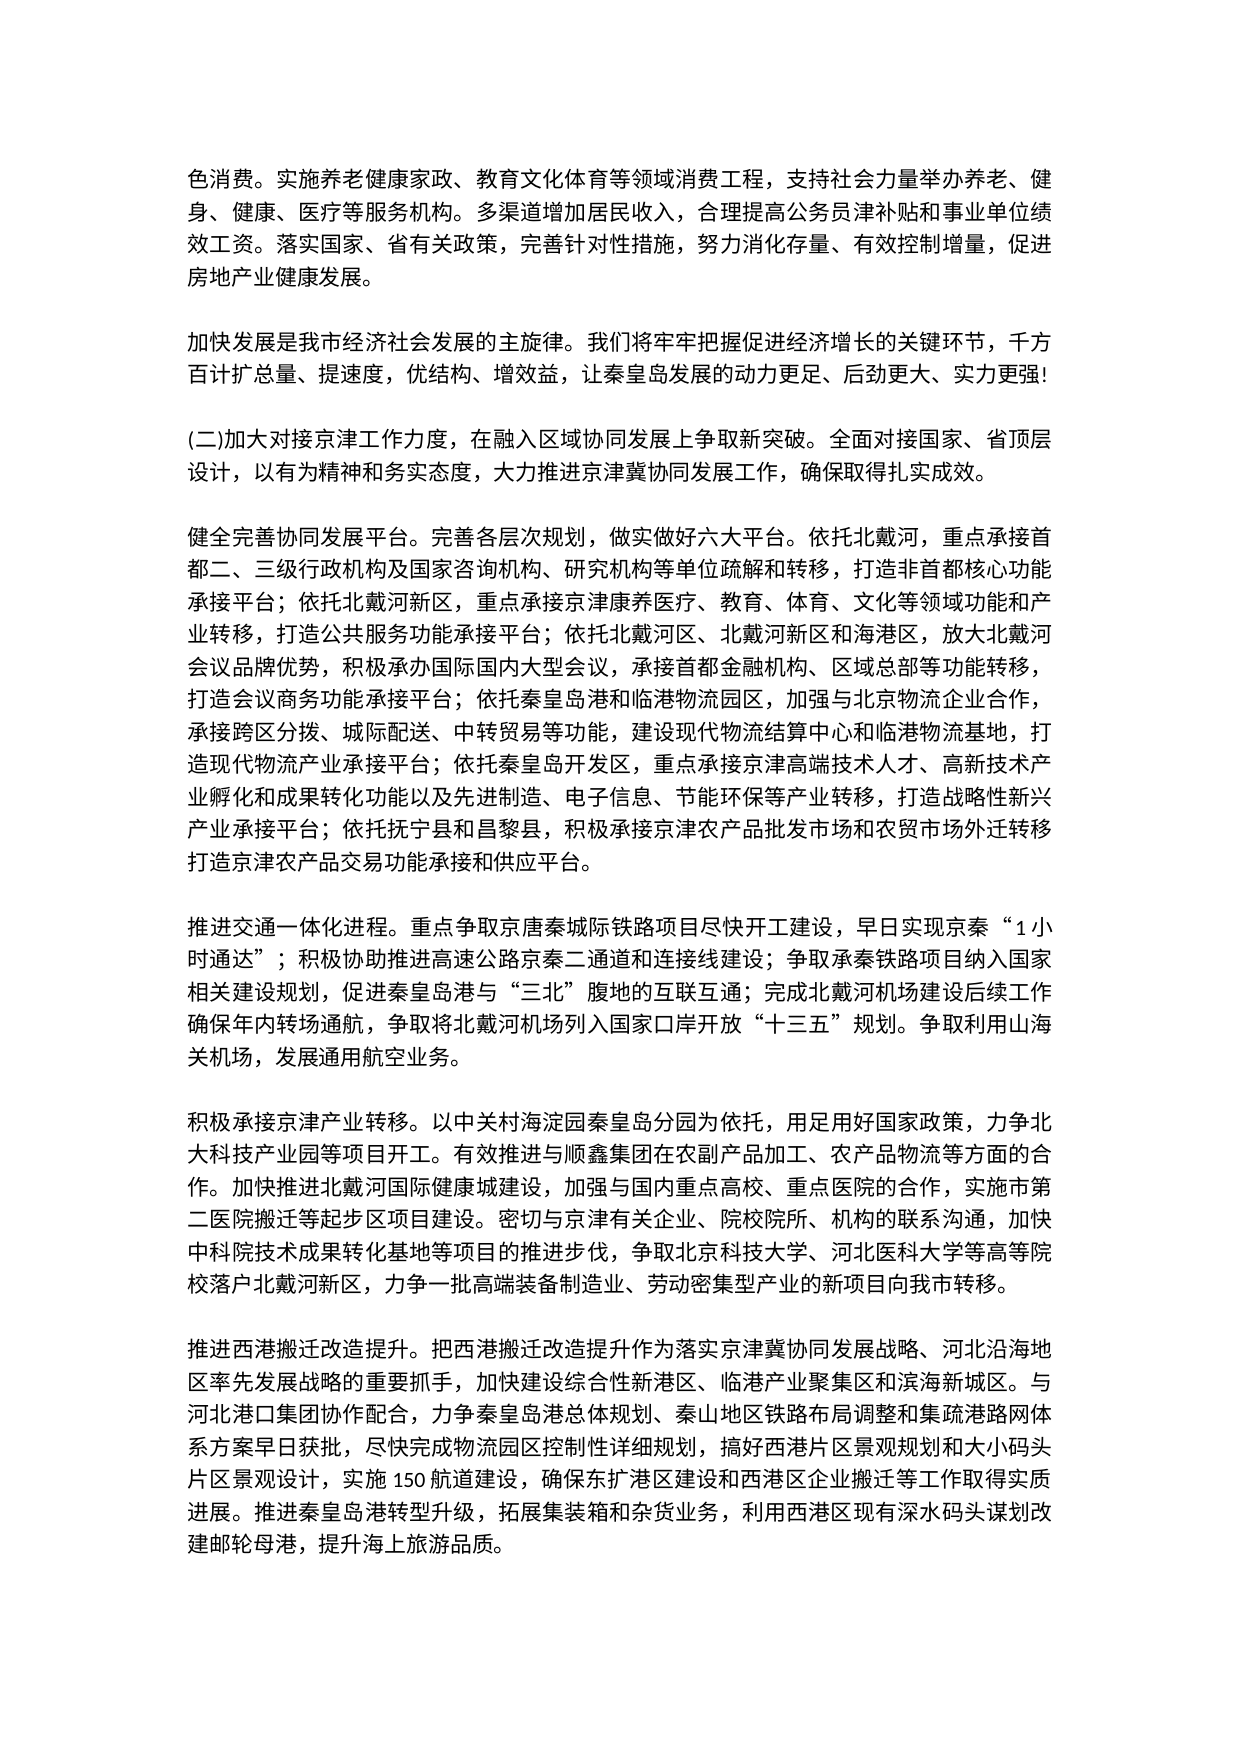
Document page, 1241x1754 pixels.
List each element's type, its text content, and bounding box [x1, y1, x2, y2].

text (二)加大对接京津工作力度，在融入区域协同发展上争取新突破。全面对接国家、省顶层设计，以有为精神和务实态度，大力推进京津冀协同发展工作，确保取得扎实成效。 [187, 422, 1053, 487]
text 推进西港搬迁改造提升。把西港搬迁改造提升作为落实京津冀协同发展战略、河北沿海地区率先发展战略的重要抓手，加快建设综合性新港区、临港产业聚集区和滨海新城区。与河北港口集团协作配合，力争秦皇岛港总体规划、秦山地区铁路布局调整和集疏港路网体系方案早日获批，尽快完成物流园区控制性详细规划，搞好西港片区景观规划和大小码头片区景观设计，实施150航道建设，确保东扩港区建设和西港区企业搬迁等工作取得实质进展。推进秦皇岛港转型升级，拓展集装箱和杂货业务，利用西港区现有深水码头谋划改建邮轮母港，提升海上旅游品质。 [187, 1332, 1053, 1559]
text 推进交通一体化进程。重点争取京唐秦城际铁路项目尽快开工建设，早日实现京秦“1小时通达”；积极协助推进高速公路京秦二通道和连接线建设；争取承秦铁路项目纳入国家相关建设规划，促进秦皇岛港与“三北”腹地的互联互通；完成北戴河机场建设后续工作，确保年内转场通航，争取将北戴河机场列入国家口岸开放“十三五”规划。争取利用山海关机场，发展通用航空业务。 [187, 909, 1053, 1072]
text 健全完善协同发展平台。完善各层次规划，做实做好六大平台。依托北戴河，重点承接首都二、三级行政机构及国家咨询机构、研究机构等单位疏解和转移，打造非首都核心功能承接平台；依托北戴河新区，重点承接京津康养医疗、教育、体育、文化等领域功能和产业转移，打造公共服务功能承接平台；依托北戴河区、北戴河新区和海港区，放大北戴河会议品牌优势，积极承办国际国内大型会议，承接首都金融机构、区域总部等功能转移，打造会议商务功能承接平台；依托秦皇岛港和临港物流园区，加强与北京物流企业合作，承接跨区分拨、城际配送、中转贸易等功能，建设现代物流结算中心和临港物流基地，打造现代物流产业承接平台；依托秦皇岛开发区，重点承接京津高端技术人才、高新技术产业孵化和成果转化功能以及先进制造、电子信息、节能环保等产业转移，打造战略性新兴产业承接平台；依托抚宁县和昌黎县，积极承接京津农产品批发市场和农贸市场外迁转移，打造京津农产品交易功能承接和供应平台。 [187, 519, 1053, 877]
text 积极承接京津产业转移。以中关村海淀园秦皇岛分园为依托，用足用好国家政策，力争北大科技产业园等项目开工。有效推进与顺鑫集团在农副产品加工、农产品物流等方面的合作。加快推进北戴河国际健康城建设，加强与国内重点高校、重点医院的合作，实施市第二医院搬迁等起步区项目建设。密切与京津有关企业、院校院所、机构的联系沟通，加快中科院技术成果转化基地等项目的推进步伐，争取北京科技大学、河北医科大学等高等院校落户北戴河新区，力争一批高端装备制造业、劳动密集型产业的新项目向我市转移。 [187, 1104, 1053, 1299]
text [187, 162, 1053, 292]
text 加快发展是我市经济社会发展的主旋律。我们将牢牢把握促进经济增长的关键环节，千方百计扩总量、提速度，优结构、增效益，让秦皇岛发展的动力更足、后劲更大、实力更强! [187, 324, 1053, 389]
